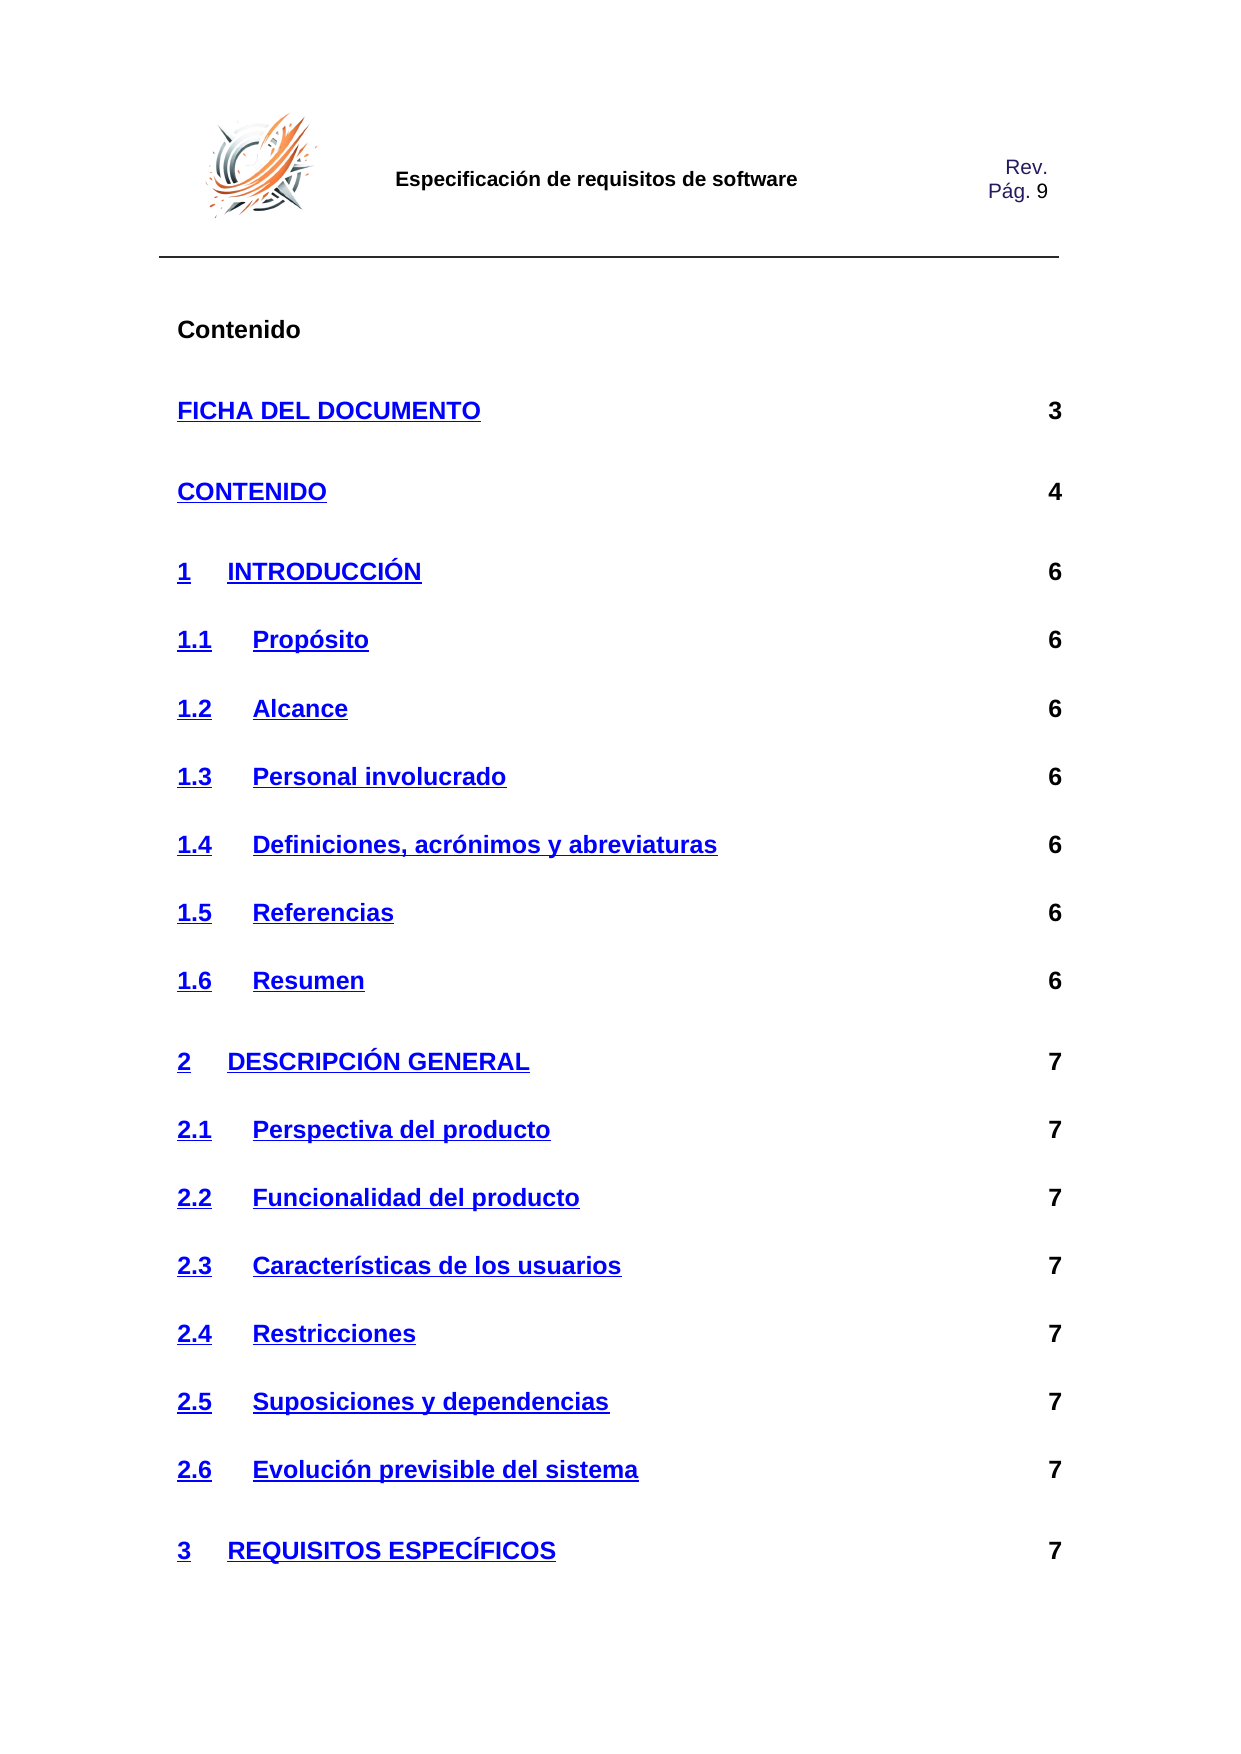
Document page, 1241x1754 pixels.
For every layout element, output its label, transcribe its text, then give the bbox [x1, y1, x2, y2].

picture [177, 87, 333, 173]
text Contenido [177, 173, 1063, 344]
